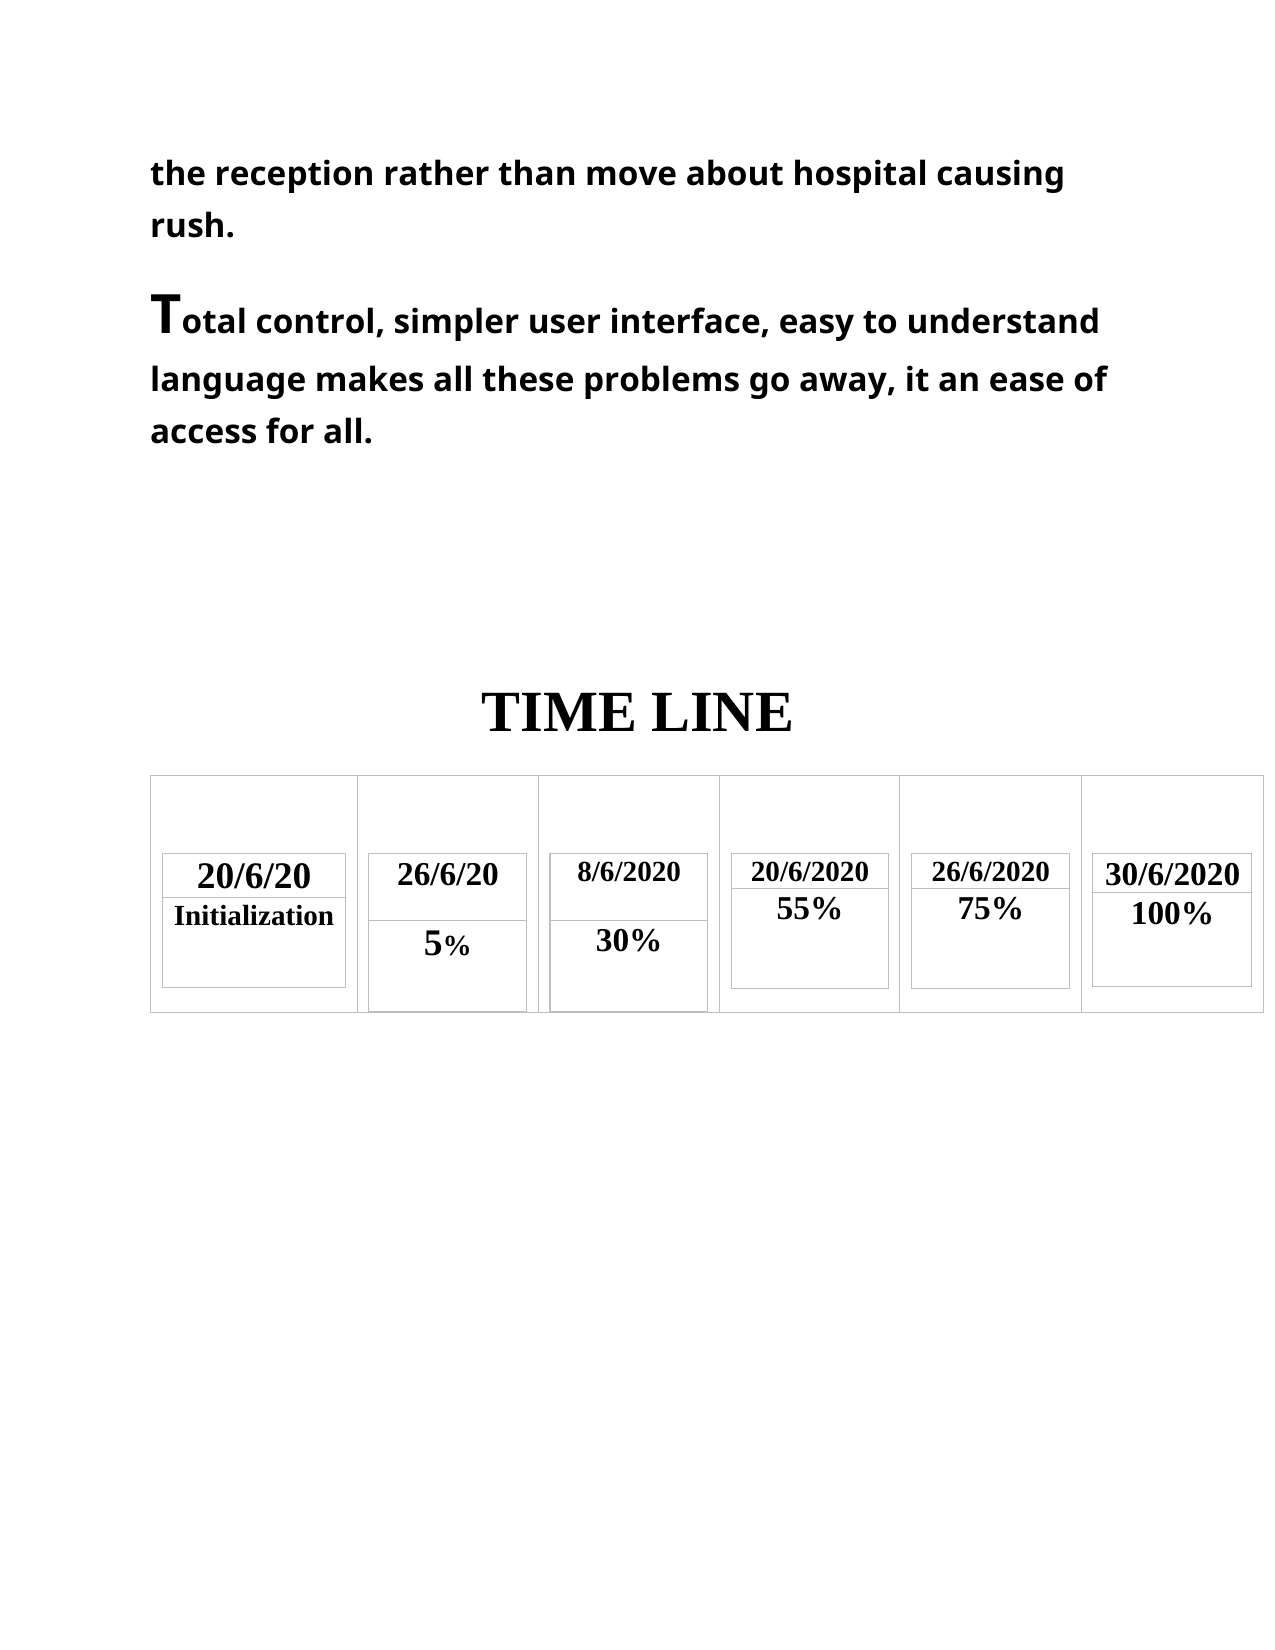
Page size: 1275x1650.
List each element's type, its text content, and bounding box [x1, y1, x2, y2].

table_header [358, 776, 538, 1012]
table_header [720, 776, 899, 1012]
table_header [1082, 776, 1263, 1012]
table_header [539, 776, 719, 1012]
text TIME LINE [150, 677, 1125, 744]
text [150, 150, 1125, 248]
text Total control, simpler user interface, easy to understand language makes all these problems go away, it an ease of access for all. [150, 275, 1125, 453]
table_header [151, 776, 357, 1012]
table_header [900, 776, 1081, 1012]
